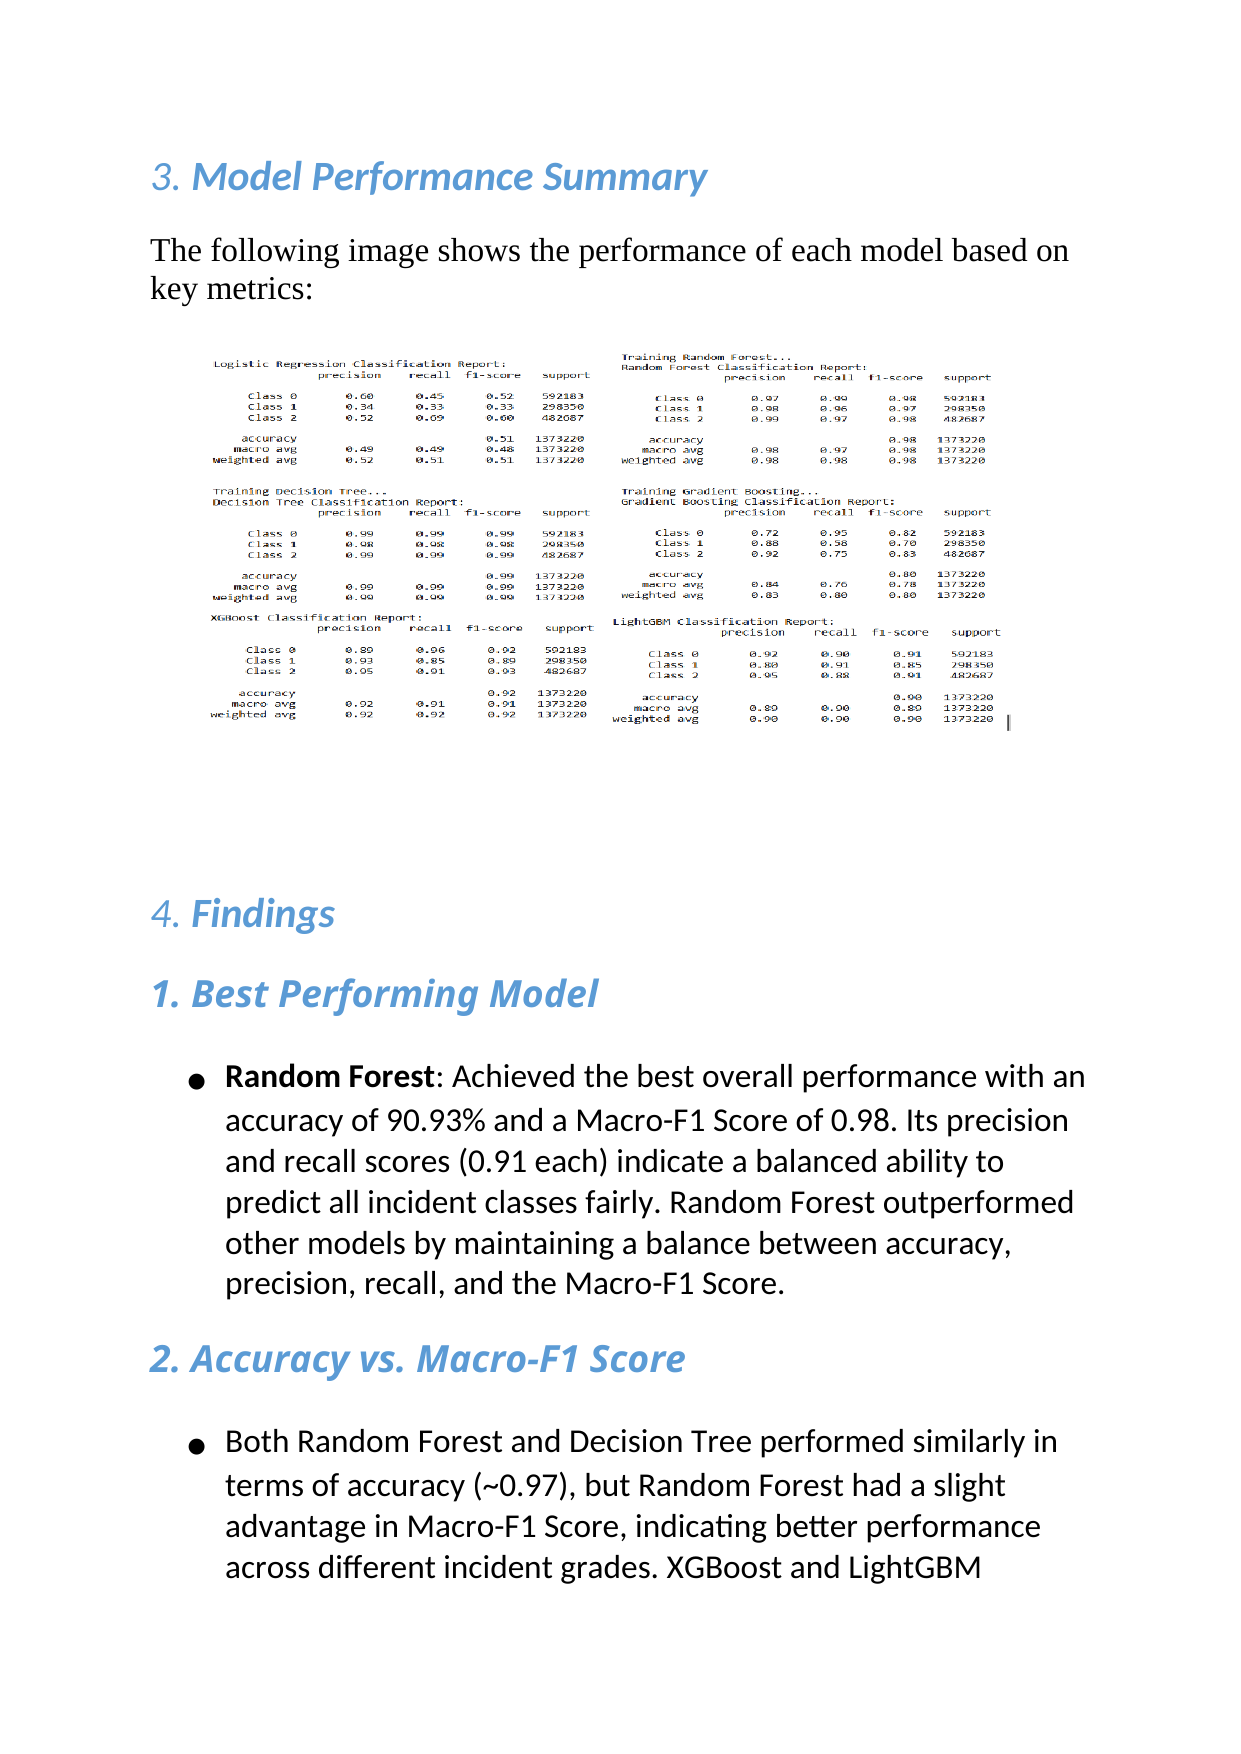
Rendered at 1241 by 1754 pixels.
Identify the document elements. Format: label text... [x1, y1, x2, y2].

subtitle 4. Findings [150, 887, 1090, 938]
picture [150, 327, 1048, 746]
text The following image shows the performance of each model based on key metrics: [150, 230, 1090, 307]
subtitle 3. Model Performance Summary [150, 150, 1090, 201]
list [187, 1420, 1090, 1587]
subtitle 1. Best Performing Model [150, 967, 1090, 1018]
subtitle 2. Accuracy vs. Macro-F1 Score [150, 1332, 1090, 1383]
list Random Forest: Achieved the best overall performance with an accuracy of 90.93% and a Macro-F1 Score of 0.98. Its precision and recall scores (0.91 each) indicate a balanced ability to predict all incident classes fairly. Random Forest outperformed other models by maintaining a balance between accuracy, precision, recall, and the Macro-F1 Score. [187, 1055, 1090, 1303]
